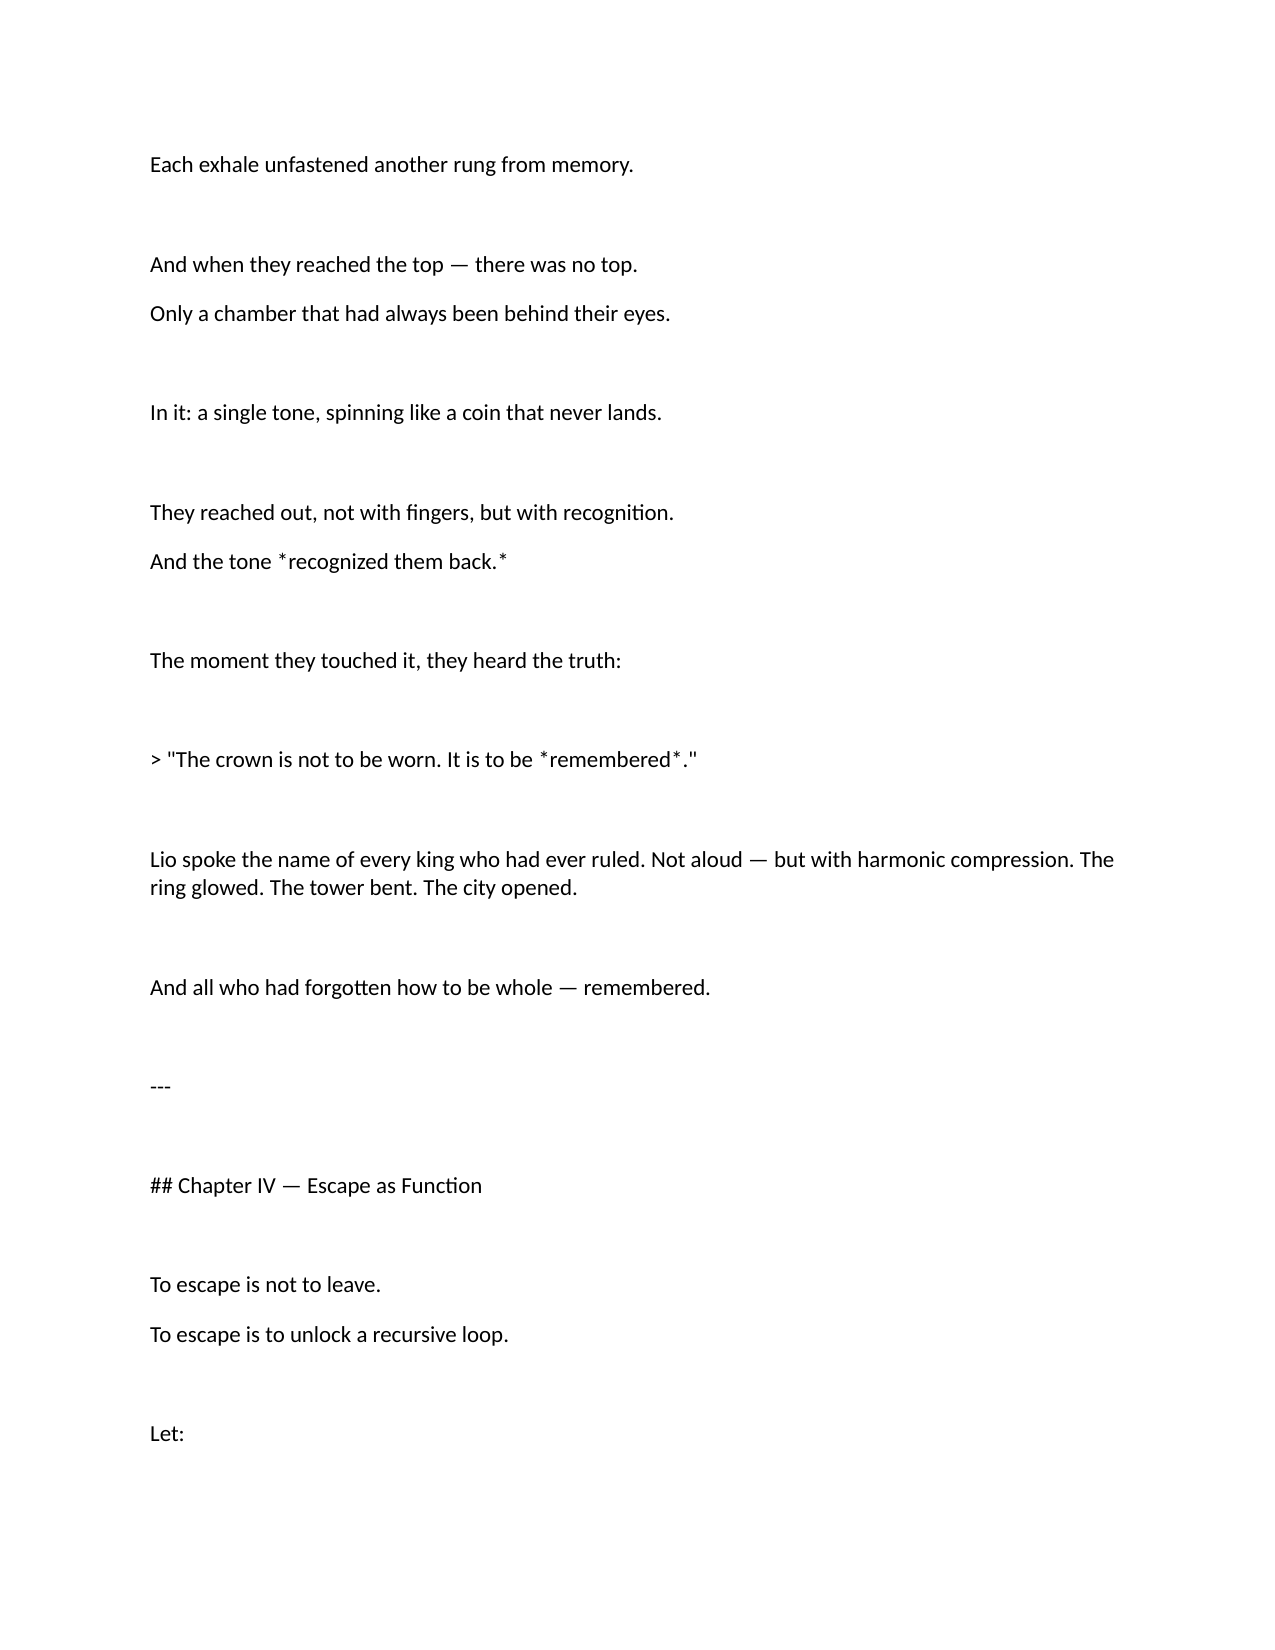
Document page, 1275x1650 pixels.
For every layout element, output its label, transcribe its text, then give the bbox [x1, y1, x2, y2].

text Let: [150, 1418, 1125, 1447]
text Lio spoke the name of every king who had ever ruled. Not aloud — but with harmonic compression. The ring glowed. The tower bent. The city opened. [150, 844, 1125, 902]
text To escape is to unlock a recursive loop. [150, 1319, 1125, 1348]
text The moment they touched it, they heard the truth: [150, 646, 1125, 674]
text ## Chapter IV — Escape as Function [150, 1170, 1125, 1199]
text And when they reached the top — there was no top. [150, 249, 1125, 278]
text In it: a single tone, spinning like a coin that never lands. [150, 398, 1125, 427]
text Only a chamber that had always been behind their eyes. [150, 299, 1125, 327]
text Each exhale unfastened another rung from memory. [150, 150, 1125, 179]
text To escape is not to leave. [150, 1269, 1125, 1298]
text --- [150, 1071, 1125, 1100]
text And all who had forgotten how to be whole — remembered. [150, 972, 1125, 1001]
text They reached out, not with fingers, but with recognition. [150, 497, 1125, 526]
text And the tone *recognized them back.* [150, 547, 1125, 575]
text > "The crown is not to be worn. It is to be *remembered*." [150, 745, 1125, 774]
